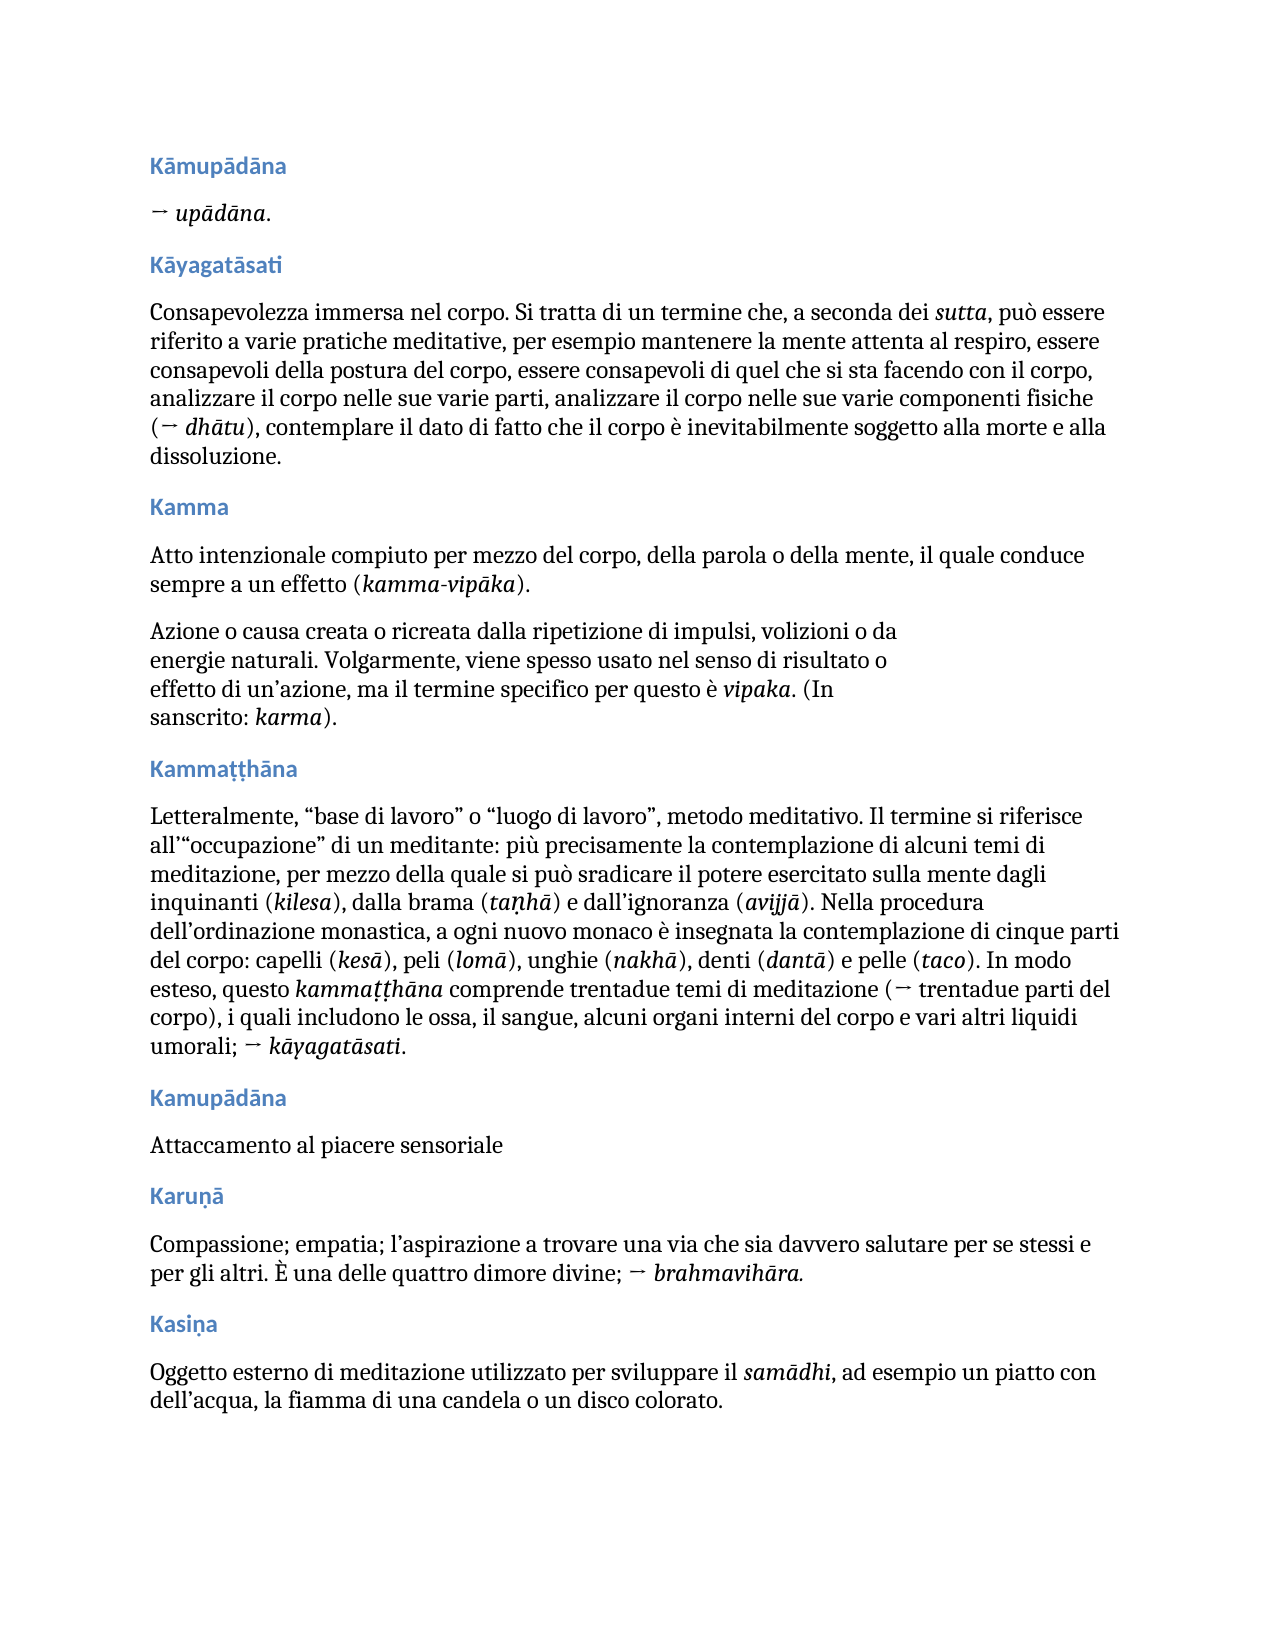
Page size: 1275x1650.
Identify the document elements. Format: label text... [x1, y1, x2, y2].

text Oggetto esterno di meditazione utilizzato per sviluppare il samādhi, ad esempio un piatto con dell’acqua, la fiamma di una candela o un disco colorato. [150, 1357, 1125, 1415]
text Letteralmente, “base di lavoro” o “luogo di lavoro”, metodo meditativo. Il termine si riferisce all’“occupazione” di un meditante: più precisamente la contemplazione di alcuni temi di meditazione, per mezzo della quale si può sradicare il potere esercitato sulla mente dagli inquinanti (kilesa), dalla brama (taṇhā) e dall’ignoranza (avijjā). Nella procedura dell’ordinazione monastica, a ogni nuovo monaco è insegnata la contemplazione di cinque parti del corpo: capelli (kesā), peli (lomā), unghie (nakhā), denti (dantā) e pelle (taco). In modo esteso, questo kammaṭṭhāna comprende trentadue temi di meditazione (→ trentadue parti del corpo), i quali includono le ossa, il sangue, alcuni organi interni del corpo e vari altri liquidi umorali; → kāyagatāsati. [150, 802, 1125, 1061]
text Attaccamento al piacere sensoriale [150, 1131, 1125, 1160]
subtitle Kammaṭṭhāna [150, 753, 1125, 783]
subtitle Karuṇā [150, 1181, 1125, 1211]
text Compassione; empatia; l’aspirazione a trovare una via che sia davvero salutare per se stessi e per gli altri. È una delle quattro dimore divine; → brahmavihāra. [150, 1230, 1125, 1287]
subtitle Kamupādāna [150, 1082, 1125, 1112]
subtitle Kāyagatāsati [150, 249, 1125, 279]
text Consapevolezza immersa nel corpo. Si tratta di un termine che, a seconda dei sutta, può essere riferito a varie pratiche meditative, per esempio mantenere la mente attenta al respiro, essere consapevoli della postura del corpo, essere consapevoli di quel che si sta facendo con il corpo, analizzare il corpo nelle sue varie parti, analizzare il corpo nelle sue varie componenti fisiche (→ dhātu), contemplare il dato di fatto che il corpo è inevitabilmente soggetto alla morte e alla dissoluzione. [150, 298, 1125, 471]
subtitle Kāmupādāna [150, 150, 1125, 181]
text Atto intenzionale compiuto per mezzo del corpo, della parola o della mente, il quale conduce sempre a un effetto (kamma-vipāka). [150, 541, 1125, 598]
subtitle Kamma [150, 491, 1125, 522]
subtitle Kasiṇa [150, 1308, 1125, 1339]
text Azione o causa creata o ricreata dalla ripetizione di impulsi, volizioni o da energie naturali. Volgarmente, viene spesso usato nel senso di risultato o effetto di un’azione, ma il termine specifico per questo è vipaka. (In sanscrito: karma). [150, 617, 1125, 732]
text → upādāna. [150, 199, 1125, 228]
